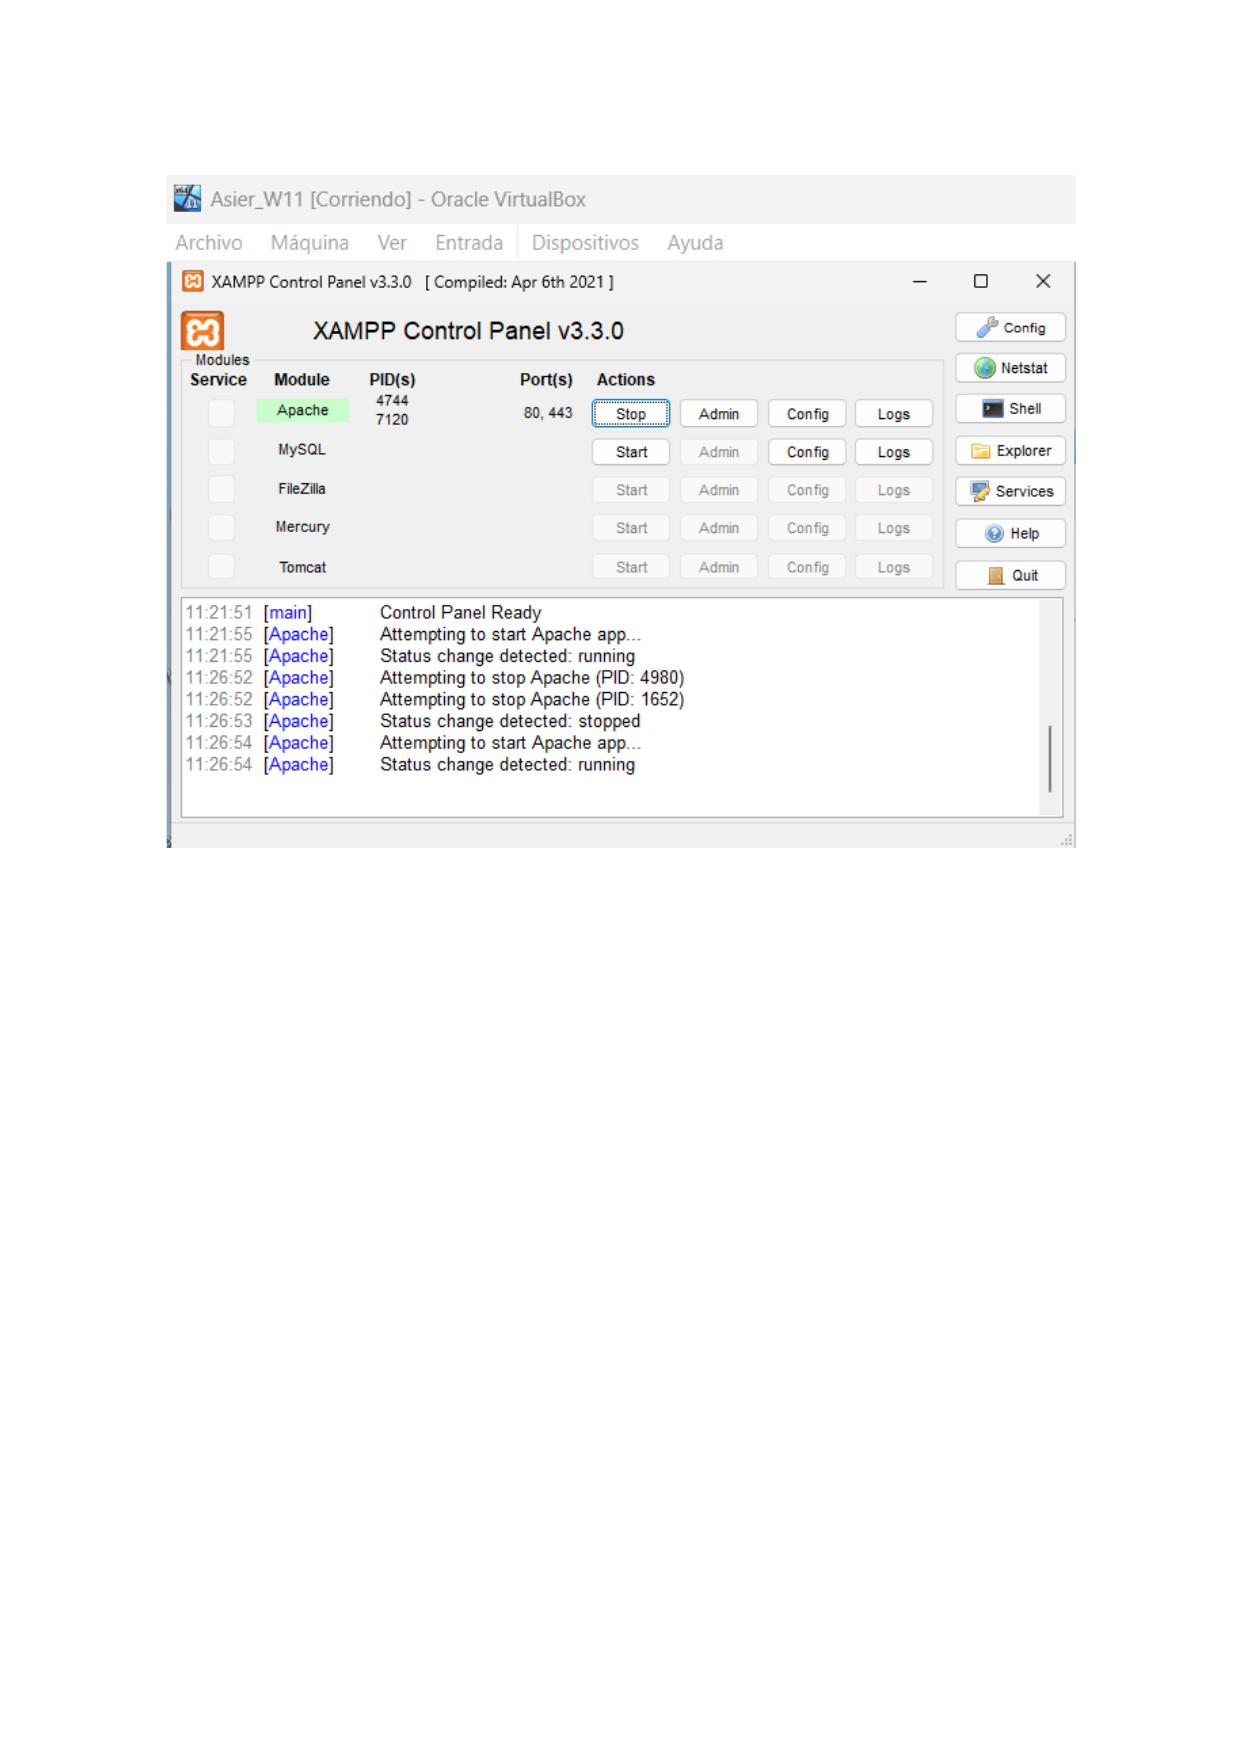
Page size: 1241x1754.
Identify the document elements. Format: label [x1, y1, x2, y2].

picture [166, 175, 1076, 848]
